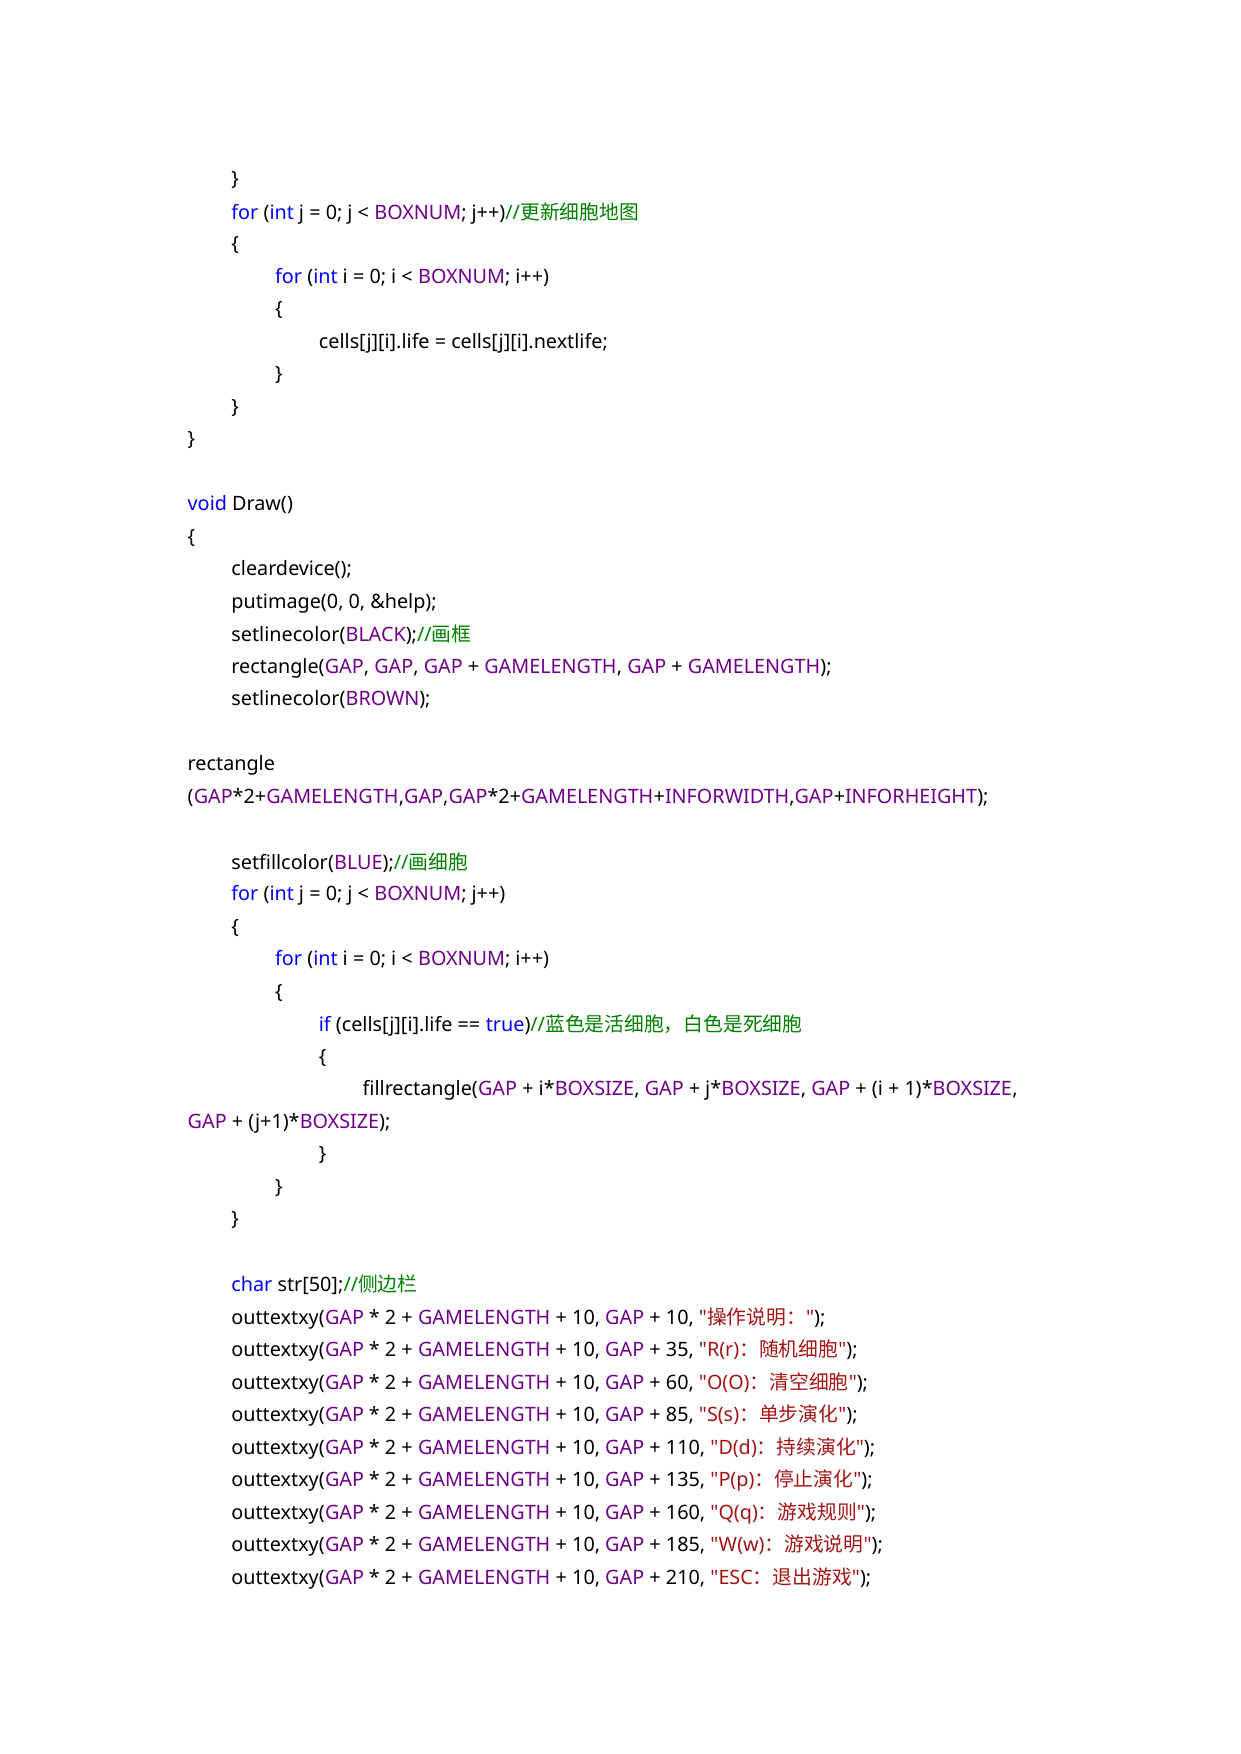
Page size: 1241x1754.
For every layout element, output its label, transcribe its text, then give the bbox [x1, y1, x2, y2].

text outtextxy(GAP * 2 + GAMELENGTH + 10, GAP + 110, "D(d)：持续演化"); [187, 1429, 1053, 1462]
text setlinecolor(BROWN); [187, 682, 1053, 714]
text } [187, 162, 1053, 194]
text } [187, 1202, 1053, 1234]
text setlinecolor(BLACK);//画框 [187, 617, 1053, 649]
text for (int i = 0; i < BOXNUM; i++) [187, 259, 1053, 292]
text setfillcolor(BLUE);//画细胞 [187, 844, 1053, 877]
text outtextxy(GAP * 2 + GAMELENGTH + 10, GAP + 210, "ESC：退出游戏"); [187, 1559, 1053, 1592]
text { [187, 1039, 1053, 1072]
text { [187, 909, 1053, 942]
text cleardevice(); [187, 552, 1053, 584]
text cells[j][i].life = cells[j][i].nextlife; [187, 324, 1053, 357]
text { [187, 292, 1053, 324]
text outtextxy(GAP * 2 + GAMELENGTH + 10, GAP + 85, "S(s)：单步演化"); [187, 1397, 1053, 1429]
text outtextxy(GAP * 2 + GAMELENGTH + 10, GAP + 60, "O(O)：清空细胞"); [187, 1364, 1053, 1397]
text char str[50];//侧边栏 [187, 1267, 1053, 1299]
text rectangle(GAP, GAP, GAP + GAMELENGTH, GAP + GAMELENGTH); [187, 649, 1053, 682]
text { [187, 227, 1053, 259]
text putimage(0, 0, &help); [187, 584, 1053, 617]
text for (int j = 0; j < BOXNUM; j++) [187, 877, 1053, 909]
text outtextxy(GAP * 2 + GAMELENGTH + 10, GAP + 185, "W(w)：游戏说明"); [187, 1527, 1053, 1559]
text for (int i = 0; i < BOXNUM; i++) [187, 942, 1053, 974]
text { [187, 974, 1053, 1007]
text if (cells[j][i].life == true)//蓝色是活细胞，白色是死细胞 [187, 1007, 1053, 1039]
text outtextxy(GAP * 2 + GAMELENGTH + 10, GAP + 135, "P(p)：停止演化"); [187, 1462, 1053, 1494]
text } [187, 357, 1053, 389]
text fillrectangle(GAP + i*BOXSIZE, GAP + j*BOXSIZE, GAP + (i + 1)*BOXSIZE, GAP + (j+1)*BOXSIZE); [187, 1072, 1053, 1137]
text outtextxy(GAP * 2 + GAMELENGTH + 10, GAP + 35, "R(r)：随机细胞"); [187, 1332, 1053, 1364]
text } [187, 1169, 1053, 1202]
text rectangle(GAP*2+GAMELENGTH,GAP,GAP*2+GAMELENGTH+INFORWIDTH,GAP+INFORHEIGHT); [187, 714, 1053, 812]
text } [187, 422, 1053, 454]
text { [187, 519, 1053, 552]
text } [187, 1137, 1053, 1169]
text for (int j = 0; j < BOXNUM; j++)//更新细胞地图 [187, 194, 1053, 227]
text } [187, 389, 1053, 422]
text void Draw() [187, 487, 1053, 519]
text outtextxy(GAP * 2 + GAMELENGTH + 10, GAP + 160, "Q(q)：游戏规则"); [187, 1494, 1053, 1527]
text outtextxy(GAP * 2 + GAMELENGTH + 10, GAP + 10, "操作说明："); [187, 1299, 1053, 1332]
